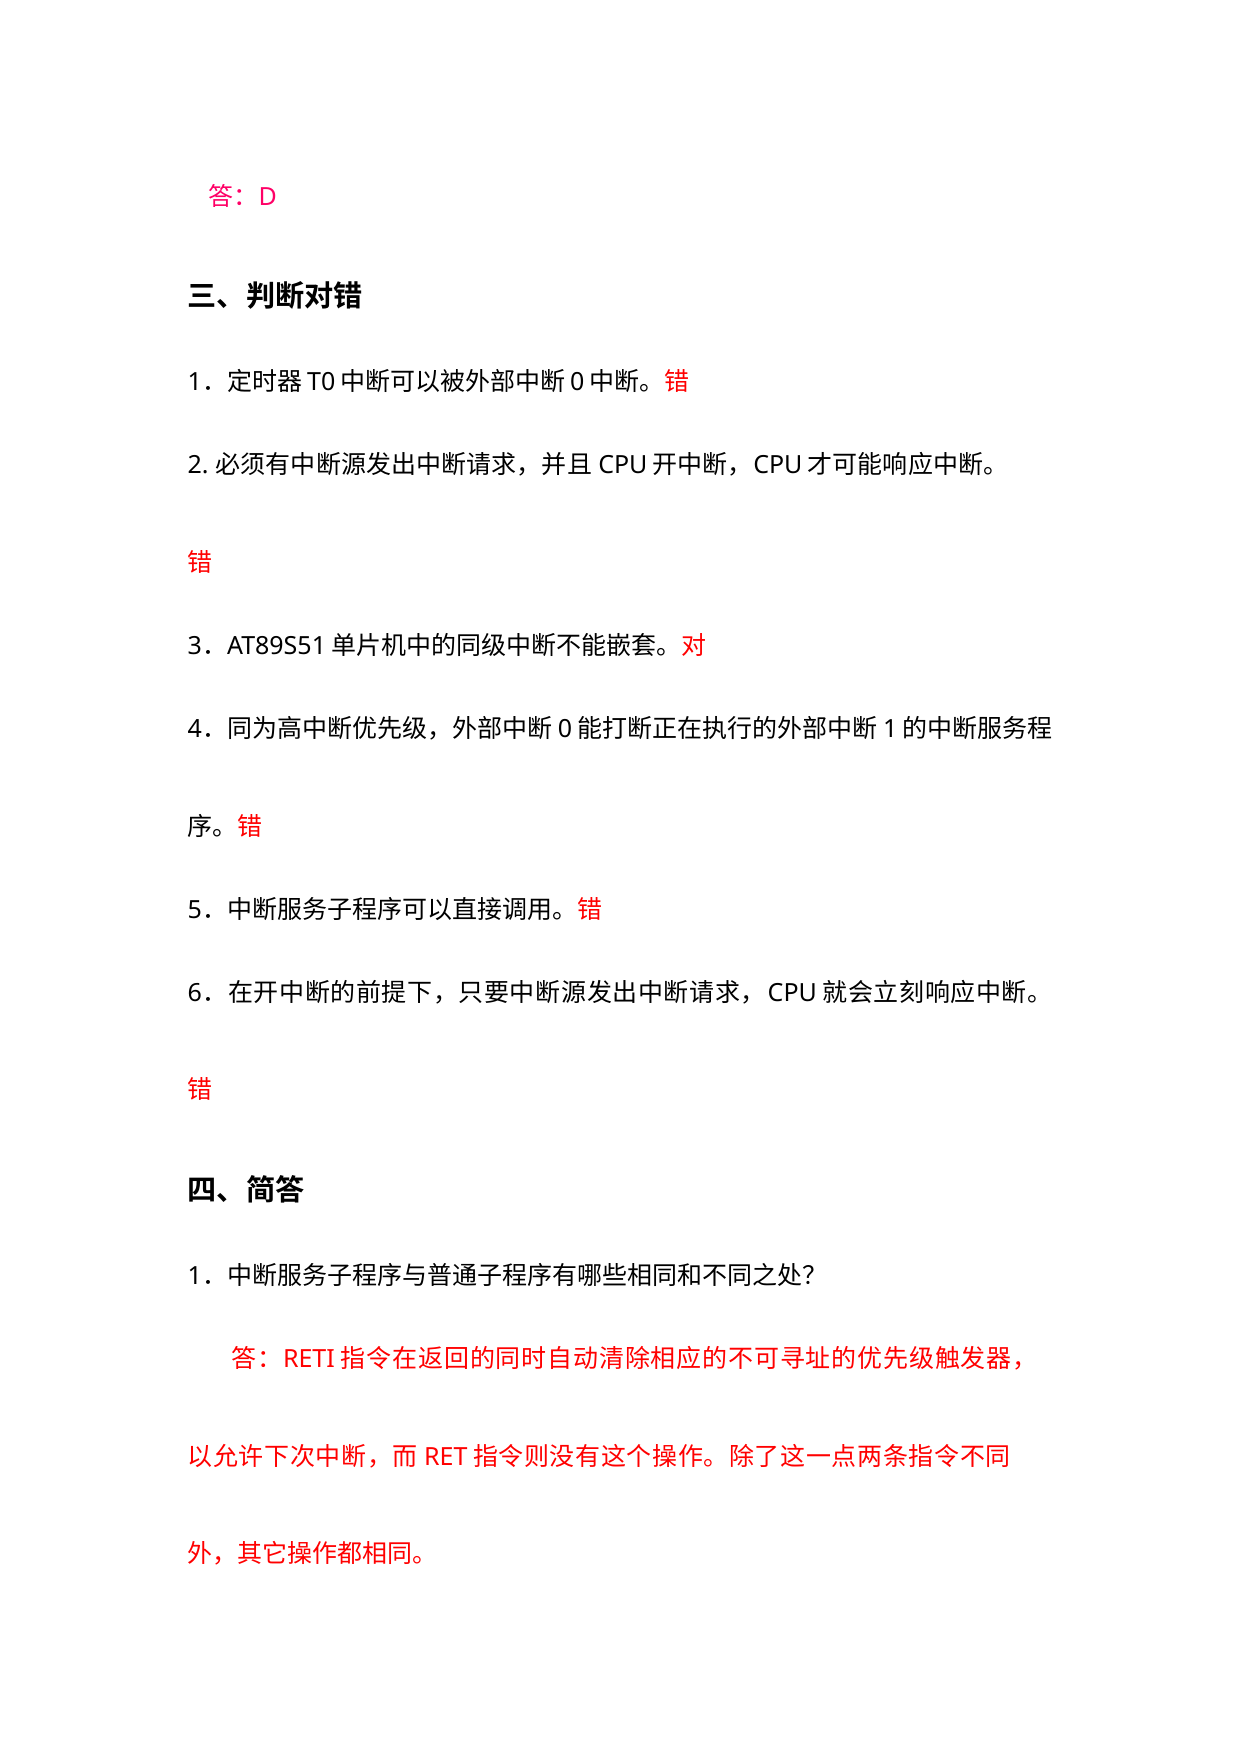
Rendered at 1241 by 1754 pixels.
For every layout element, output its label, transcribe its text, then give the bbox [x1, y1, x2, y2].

text 答：D [187, 162, 1012, 227]
text 5．中断服务子程序可以直接调用。错 [187, 875, 1009, 940]
text 答：RETI指令在返回的同时自动清除相应的不可寻址的优先级触发器，以允许下次中断，而RET指令则没有这个操作。除了这一点两条指令不同外，其它操作都相同。 [187, 1324, 1012, 1584]
text 4．同为高中断优先级，外部中断0能打断正在执行的外部中断1的中断服务程序。错 [187, 694, 1053, 857]
text 6．在开中断的前提下，只要中断源发出中断请求，CPU就会立刻响应中断。错 [187, 958, 1053, 1121]
subtitle 四、简答 [187, 1155, 1053, 1220]
text 1．中断服务子程序与普通子程序有哪些相同和不同之处？ [187, 1241, 1053, 1306]
text 1．定时器T0中断可以被外部中断0中断。错 [187, 347, 1053, 412]
text 3．AT89S51单片机中的同级中断不能嵌套。对 [187, 611, 1053, 676]
subtitle 三、判断对错 [187, 261, 1053, 326]
text 2. 必须有中断源发出中断请求，并且CPU开中断，CPU才可能响应中断。错 [187, 431, 1009, 593]
